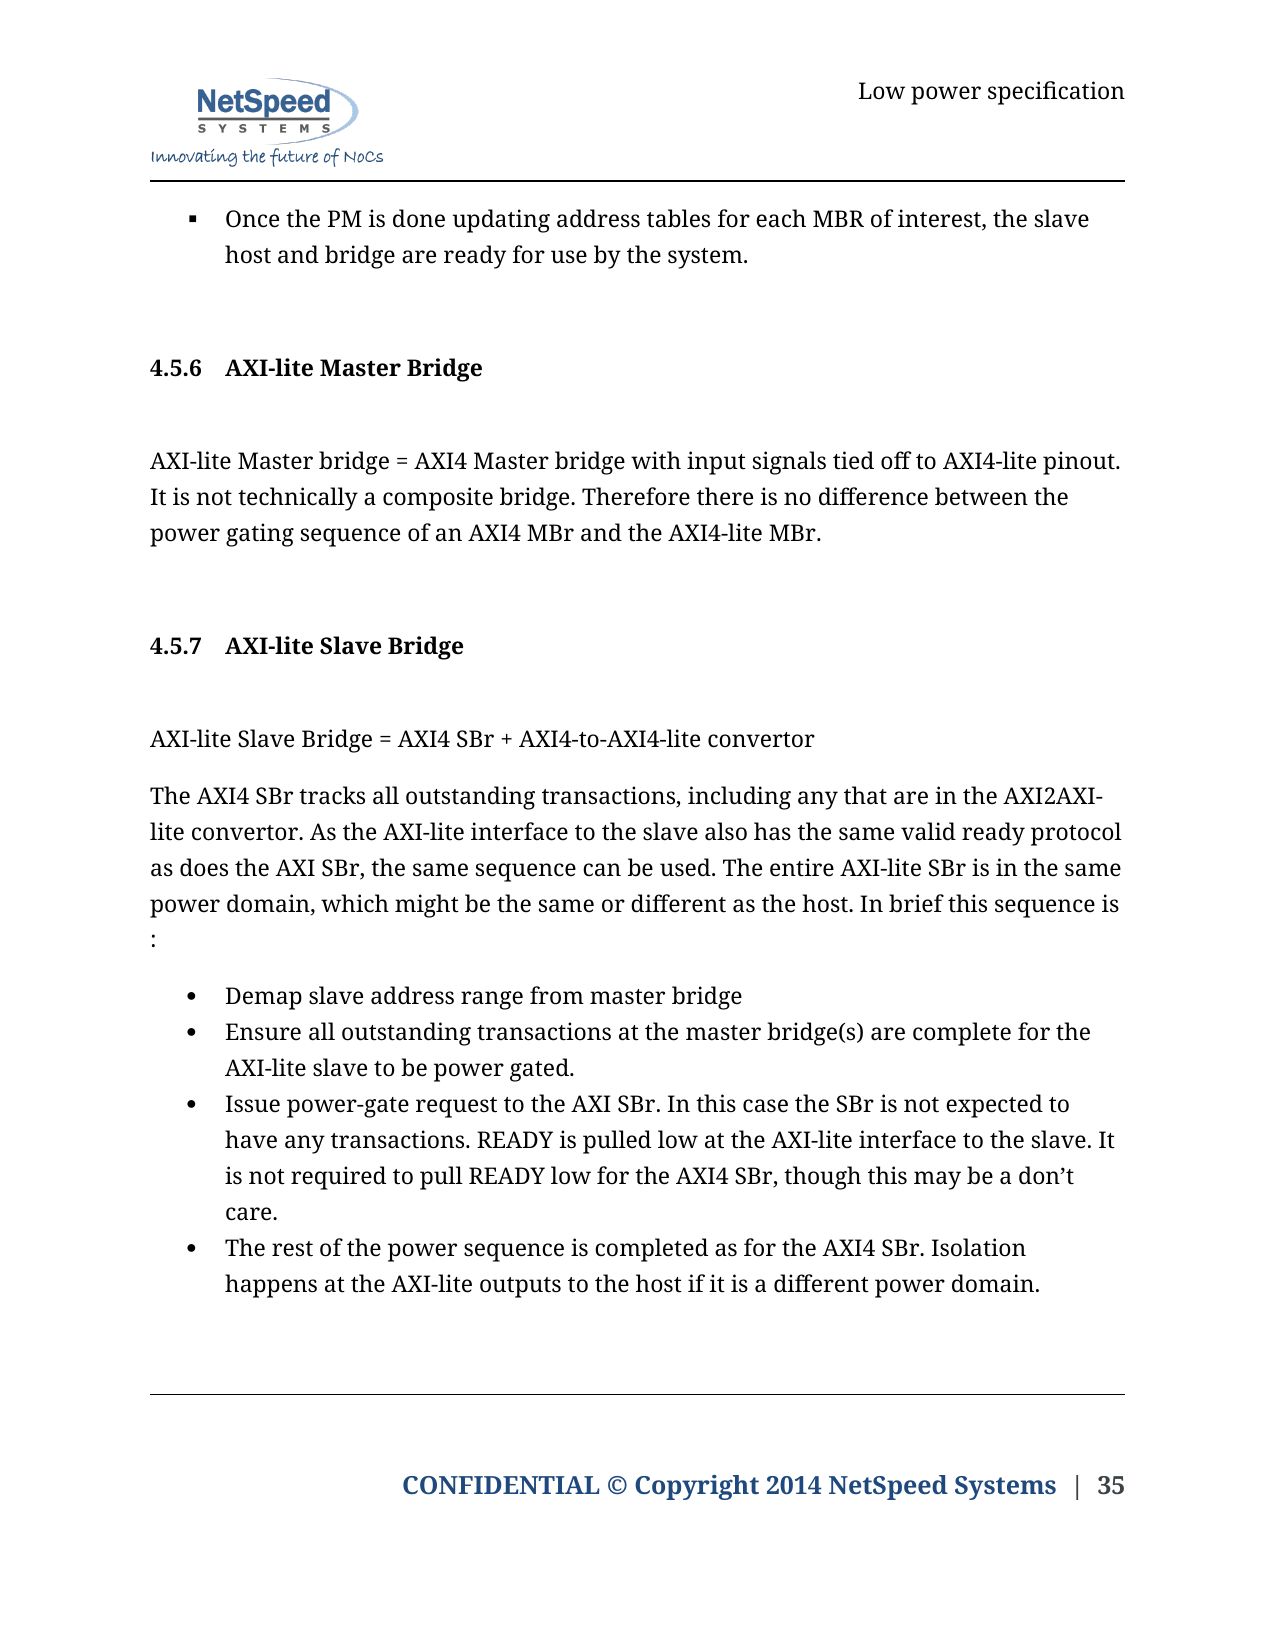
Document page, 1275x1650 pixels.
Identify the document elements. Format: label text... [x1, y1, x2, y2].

text AXI-lite Master bridge = AXI4 Master bridge with input signals tied off to AXI4-lite pinout. It is not technically a composite bridge. Therefore there is no difference between the power gating sequence of an AXI4 MBr and the AXI4-lite MBr. [150, 445, 1125, 548]
text The AXI4 SBr tracks all outstanding transactions, including any that are in the AXI2AXI-lite convertor. As the AXI-lite interface to the slave also has the same valid ready protocol as does the AXI SBr, the same sequence can be used. The entire AXI-lite SBr is in the same power domain, which might be the same or different as the host. In brief this sequence is : [150, 780, 1125, 955]
list Ensure all outstanding transactions at the master bridge(s) are complete for the AXI-lite slave to be power gated. [187, 1016, 1125, 1083]
picture [150, 78, 384, 169]
text AXI-lite Slave Bridge = AXI4 SBr + AXI4-to-AXI4-lite convertor [150, 723, 1125, 754]
list The rest of the power sequence is completed as for the AXI4 SBr. Isolation happens at the AXI-lite outputs to the host if it is a different power domain. [187, 1232, 1125, 1299]
subtitle AXI-lite Master Bridge [150, 352, 1125, 383]
list Issue power-gate request to the AXI SBr. In this case the SBr is not expected to have any transactions. READY is pulled low at the AXI-lite interface to the slave. It is not required to pull READY low for the AXI4 SBr, though this may be a don’t care. [187, 1088, 1125, 1227]
subtitle AXI-lite Slave Bridge [150, 630, 1125, 661]
list Demap slave address range from master bridge [187, 980, 1125, 1011]
list Once the PM is done updating address tables for each MBR of interest, the slave host and bridge are ready for use by the system. [187, 203, 1125, 270]
